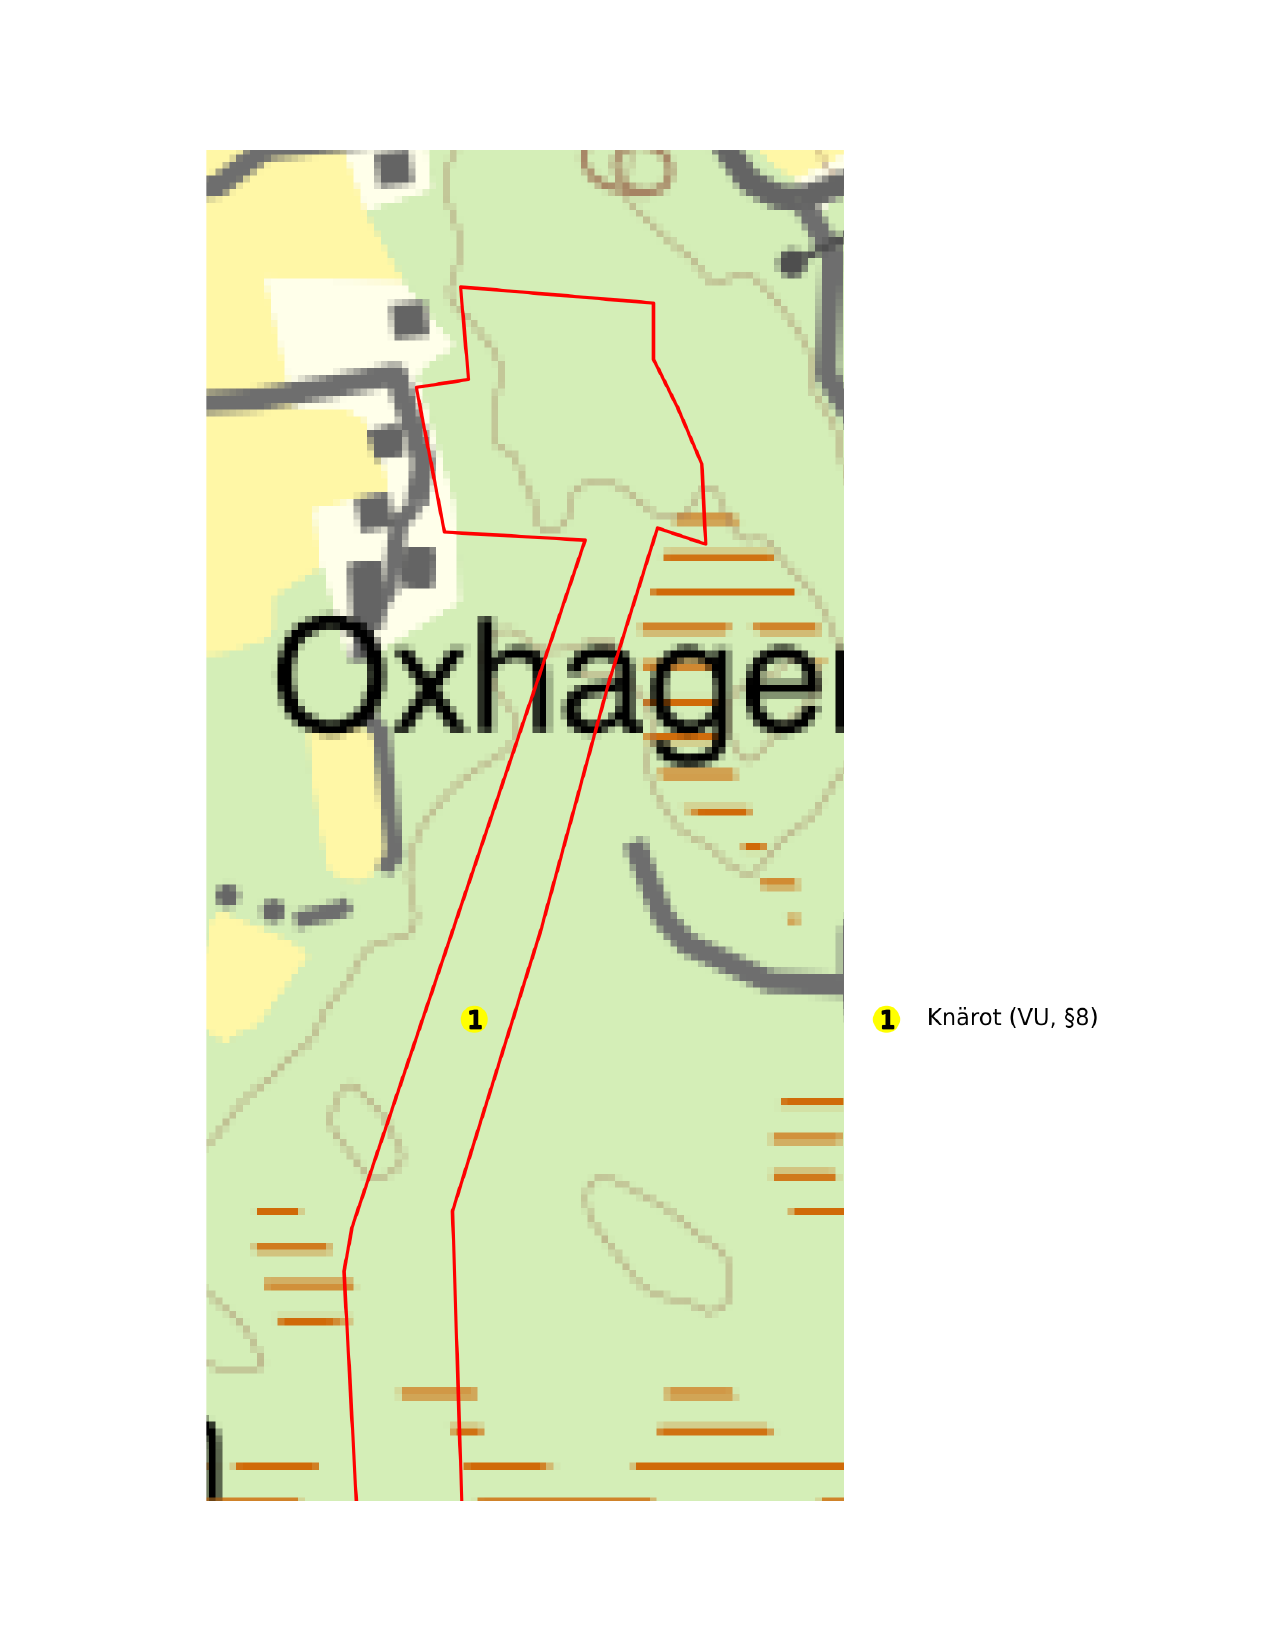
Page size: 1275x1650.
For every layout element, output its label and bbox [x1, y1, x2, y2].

picture [206, 150, 1107, 1501]
